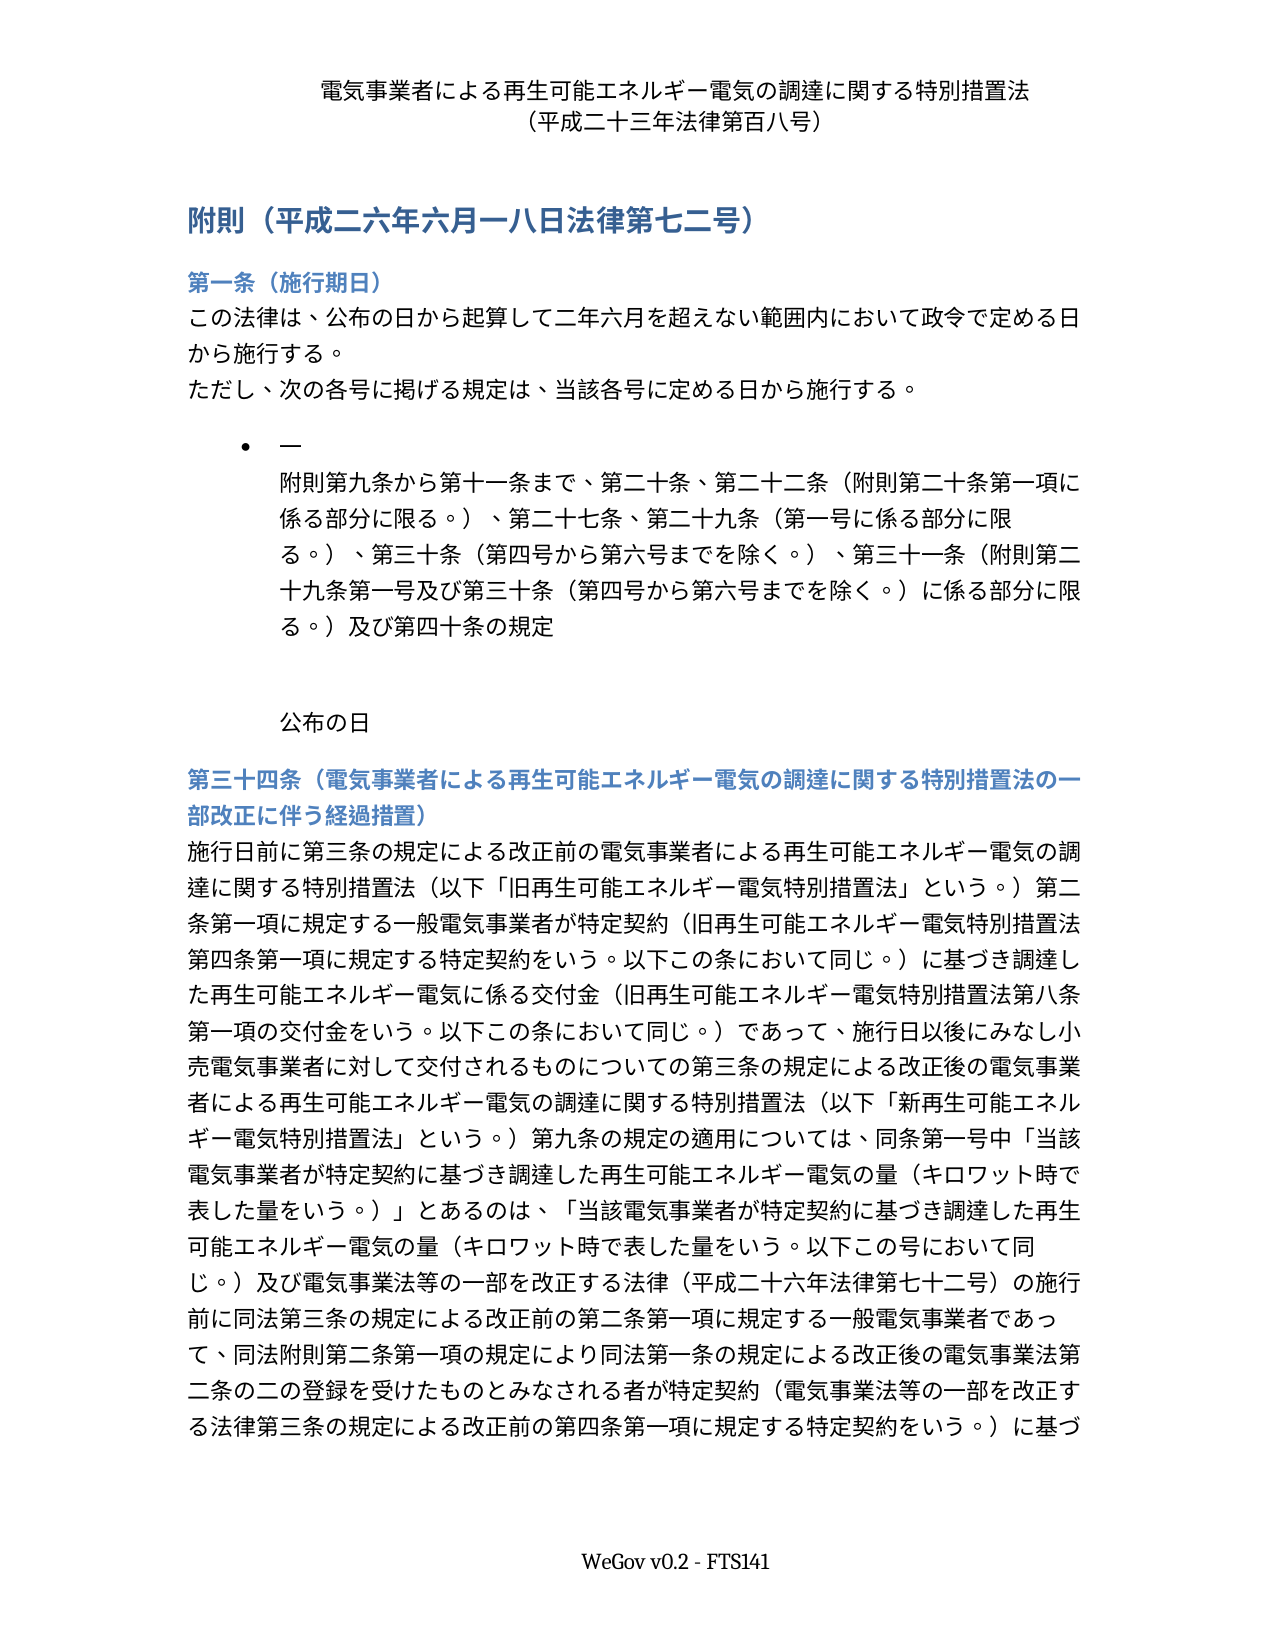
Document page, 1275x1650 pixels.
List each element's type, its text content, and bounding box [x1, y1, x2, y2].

subtitle 第三十四条（電気事業者による再生可能エネルギー電気の調達に関する特別措置法の一部改正に伴う経過措置） [187, 764, 1087, 831]
subtitle 附則（平成二六年六月一八日法律第七二号） [187, 200, 1087, 240]
list 一 附則第九条から第十一条まで、第二十条、第二十二条（附則第二十条第一項に係る部分に限る。）、第二十七条、第二十九条（第一号に係る部分に限る。）、第三十条（第四号から第六号までを除く。）、第三十一条（附則第二十九条第一号及び第三十条（第四号から第六号までを除く。）に係る部分に限る。）及び第四十条の規定 公布の日 [242, 431, 1087, 738]
subtitle 第一条（施行期日） [187, 266, 1087, 298]
text この法律は、公布の日から起算して二年六月を超えない範囲内において政令で定める日から施行する。 ただし、次の各号に掲げる規定は、当該各号に定める日から施行する。 [187, 302, 1087, 406]
